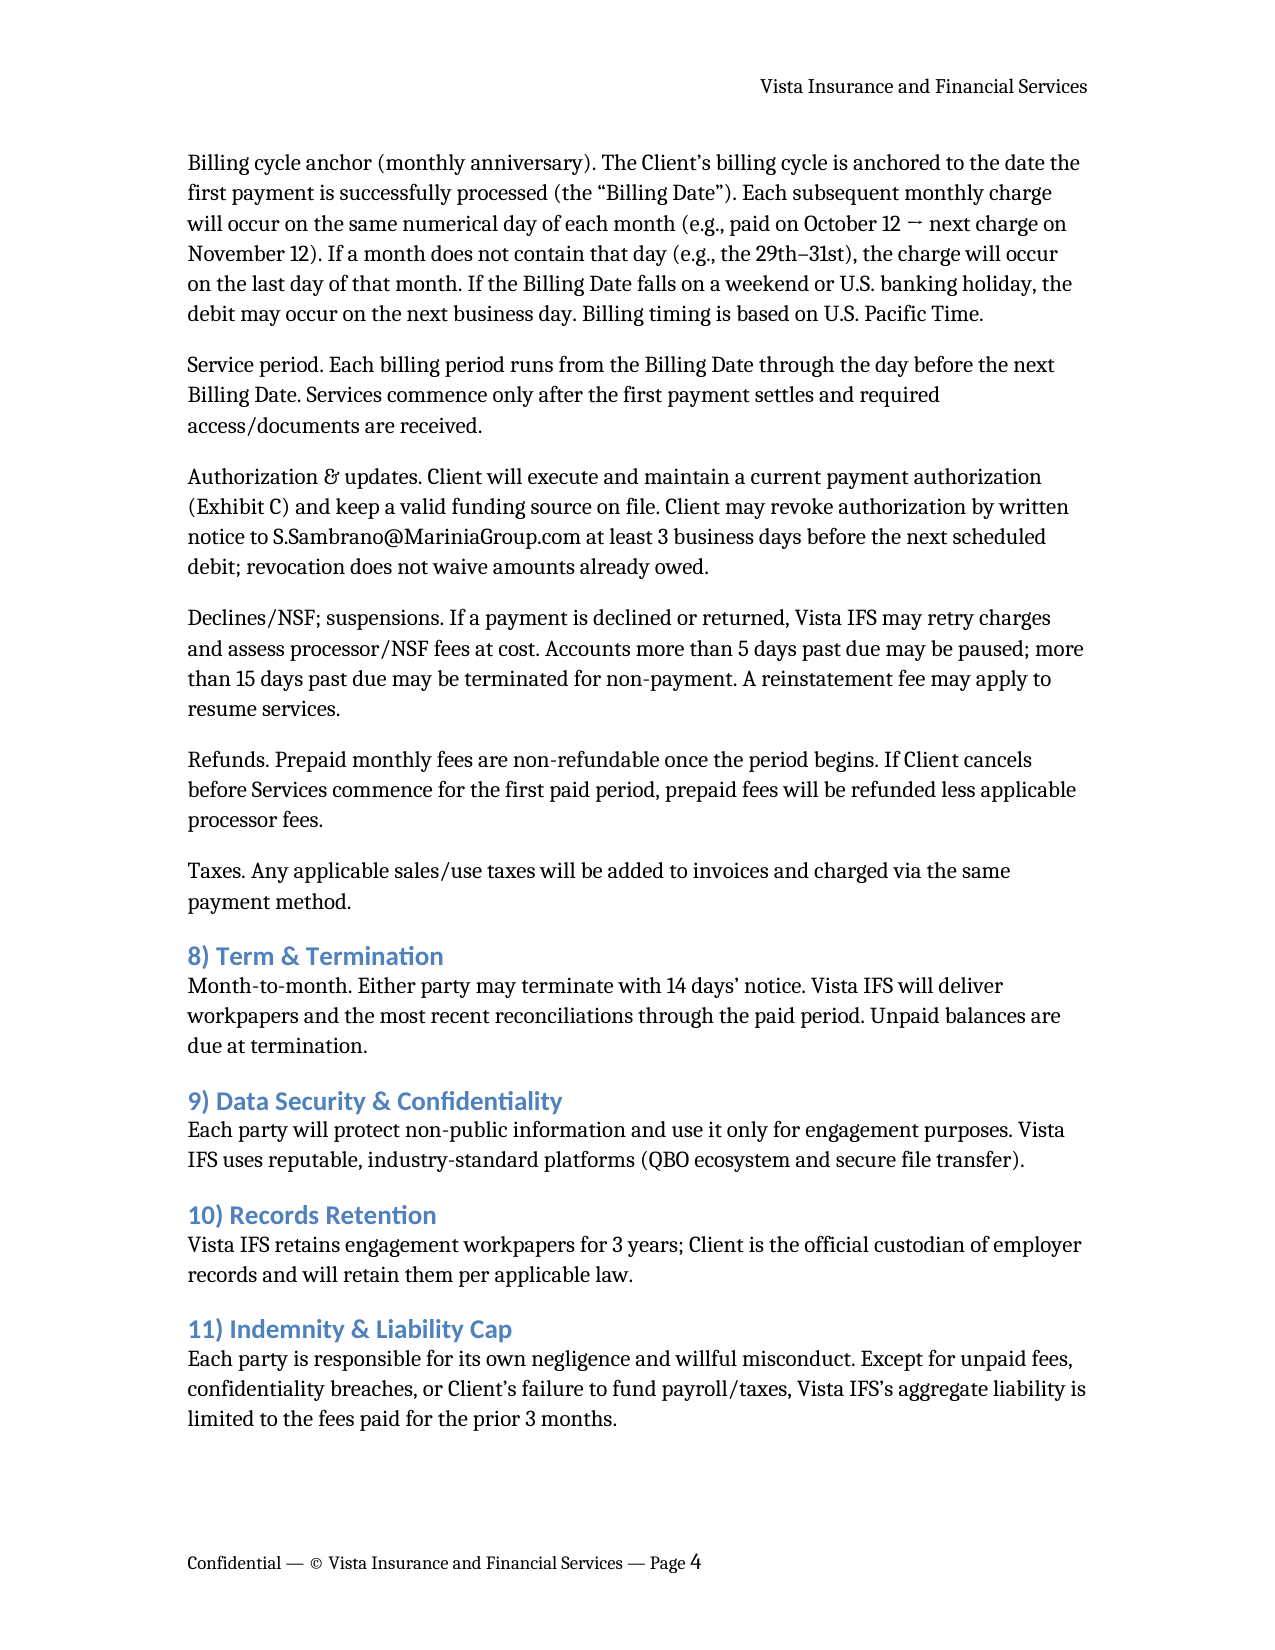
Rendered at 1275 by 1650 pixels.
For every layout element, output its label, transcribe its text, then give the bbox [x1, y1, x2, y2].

subtitle 9) Data Security & Confidentiality [187, 1084, 1087, 1117]
text Month-to-month. Either party may terminate with 14 days’ notice. Vista IFS will deliver workpapers and the most recent reconciliations through the paid period. Unpaid balances are due at termination. [187, 973, 1087, 1059]
subtitle 8) Term & Termination [187, 939, 1087, 973]
text Each party is responsible for its own negligence and willful misconduct. Except for unpaid fees, confidentiality breaches, or Client’s failure to fund payroll/taxes, Vista IFS’s aggregate liability is limited to the fees paid for the prior 3 months. [187, 1346, 1087, 1432]
text Vista IFS retains engagement workpapers for 3 years; Client is the official custodian of employer records and will retain them per applicable law. [187, 1231, 1087, 1288]
text Billing cycle anchor (monthly anniversary). The Client’s billing cycle is anchored to the date the first payment is successfully processed (the “Billing Date”). Each subsequent monthly charge will occur on the same numerical day of each month (e.g., paid on October 12 → next charge on November 12). If a month does not contain that day (e.g., the 29th–31st), the charge will occur on the last day of that month. If the Billing Date falls on a weekend or U.S. banking holiday, the debit may occur on the next business day. Billing timing is based on U.S. Pacific Time. [187, 150, 1087, 327]
text Declines/NSF; suspensions. If a payment is declined or returned, Vista IFS may retry charges and assess processor/NSF fees at cost. Accounts more than 5 days past due may be paused; more than 15 days past due may be terminated for non-payment. A reinstatement fee may apply to resume services. [187, 605, 1087, 722]
subtitle 10) Records Retention [187, 1198, 1087, 1231]
text Each party will protect non-public information and use it only for engagement purposes. Vista IFS uses reputable, industry-standard platforms (QBO ecosystem and secure file transfer). [187, 1117, 1087, 1174]
text Taxes. Any applicable sales/use taxes will be added to invoices and charged via the same payment method. [187, 858, 1087, 915]
subtitle 11) Indemnity & Liability Cap [187, 1313, 1087, 1346]
text Authorization & updates. Client will execute and maintain a current payment authorization (Exhibit C) and keep a valid funding source on file. Client may revoke authorization by written notice to S.Sambrano@MariniaGroup.com at least 3 business days before the next scheduled debit; revocation does not waive amounts already owed. [187, 463, 1087, 581]
text Service period. Each billing period runs from the Billing Date through the day before the next Billing Date. Services commence only after the first payment settles and required access/documents are received. [187, 352, 1087, 439]
text Refunds. Prepaid monthly fees are non-refundable once the period begins. If Client cancels before Services commence for the first paid period, prepaid fees will be refunded less applicable processor fees. [187, 747, 1087, 834]
